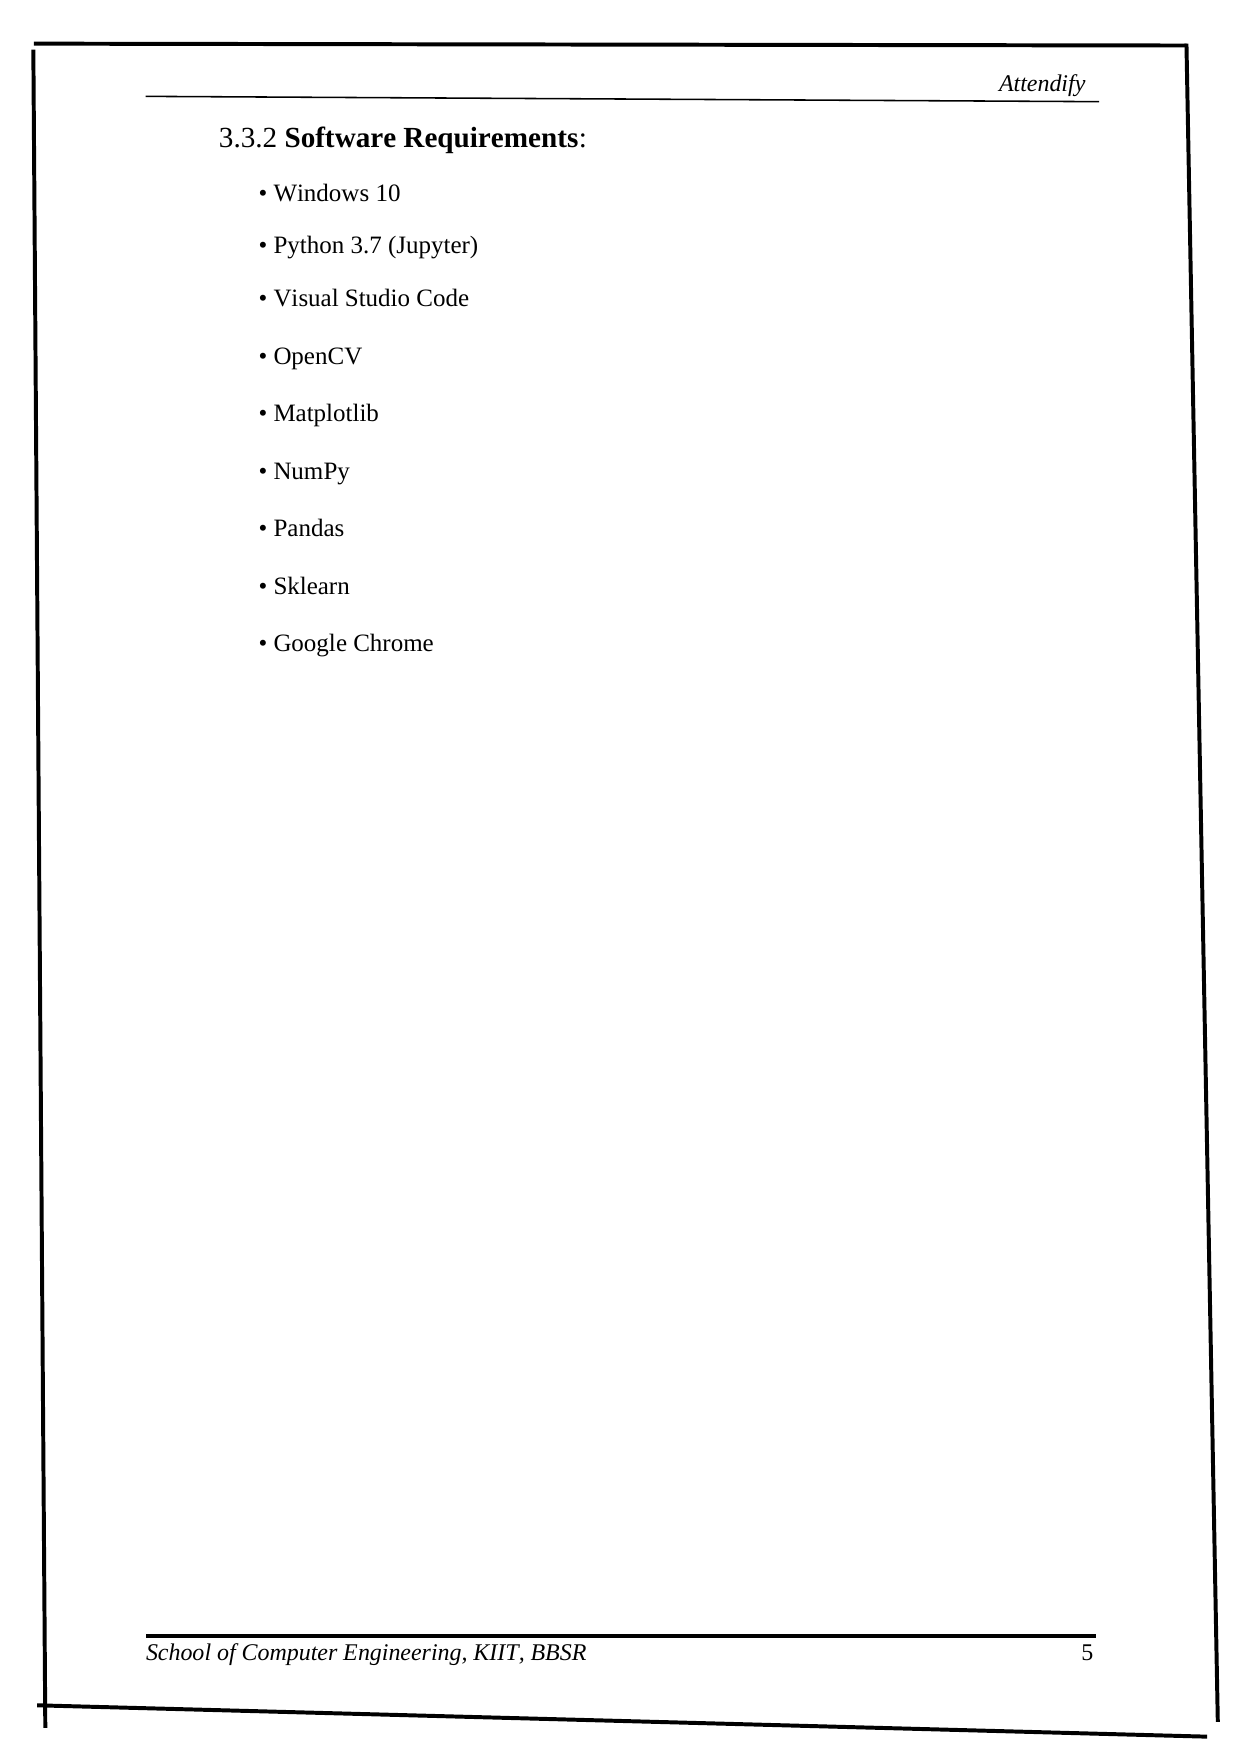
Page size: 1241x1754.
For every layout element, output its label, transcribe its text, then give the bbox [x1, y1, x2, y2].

text School of Computer Engineering, KIIT, BBSR 5 [146, 1638, 1096, 1665]
text • Visual Studio Code [146, 283, 1096, 312]
text • Windows 10 [146, 178, 1096, 207]
text • Matplotlib [146, 398, 1096, 427]
text • Pandas [146, 513, 1096, 542]
text 3.3.2 Software Requirements: [146, 120, 1096, 154]
text • Python 3.7 (Jupyter) [146, 231, 1096, 259]
text Attendify [146, 69, 1096, 96]
text • Sklearn [146, 571, 1096, 599]
text • OpenCV [146, 341, 1096, 369]
text • NumPy [146, 456, 1096, 484]
text • Google Chrome [146, 628, 1096, 657]
